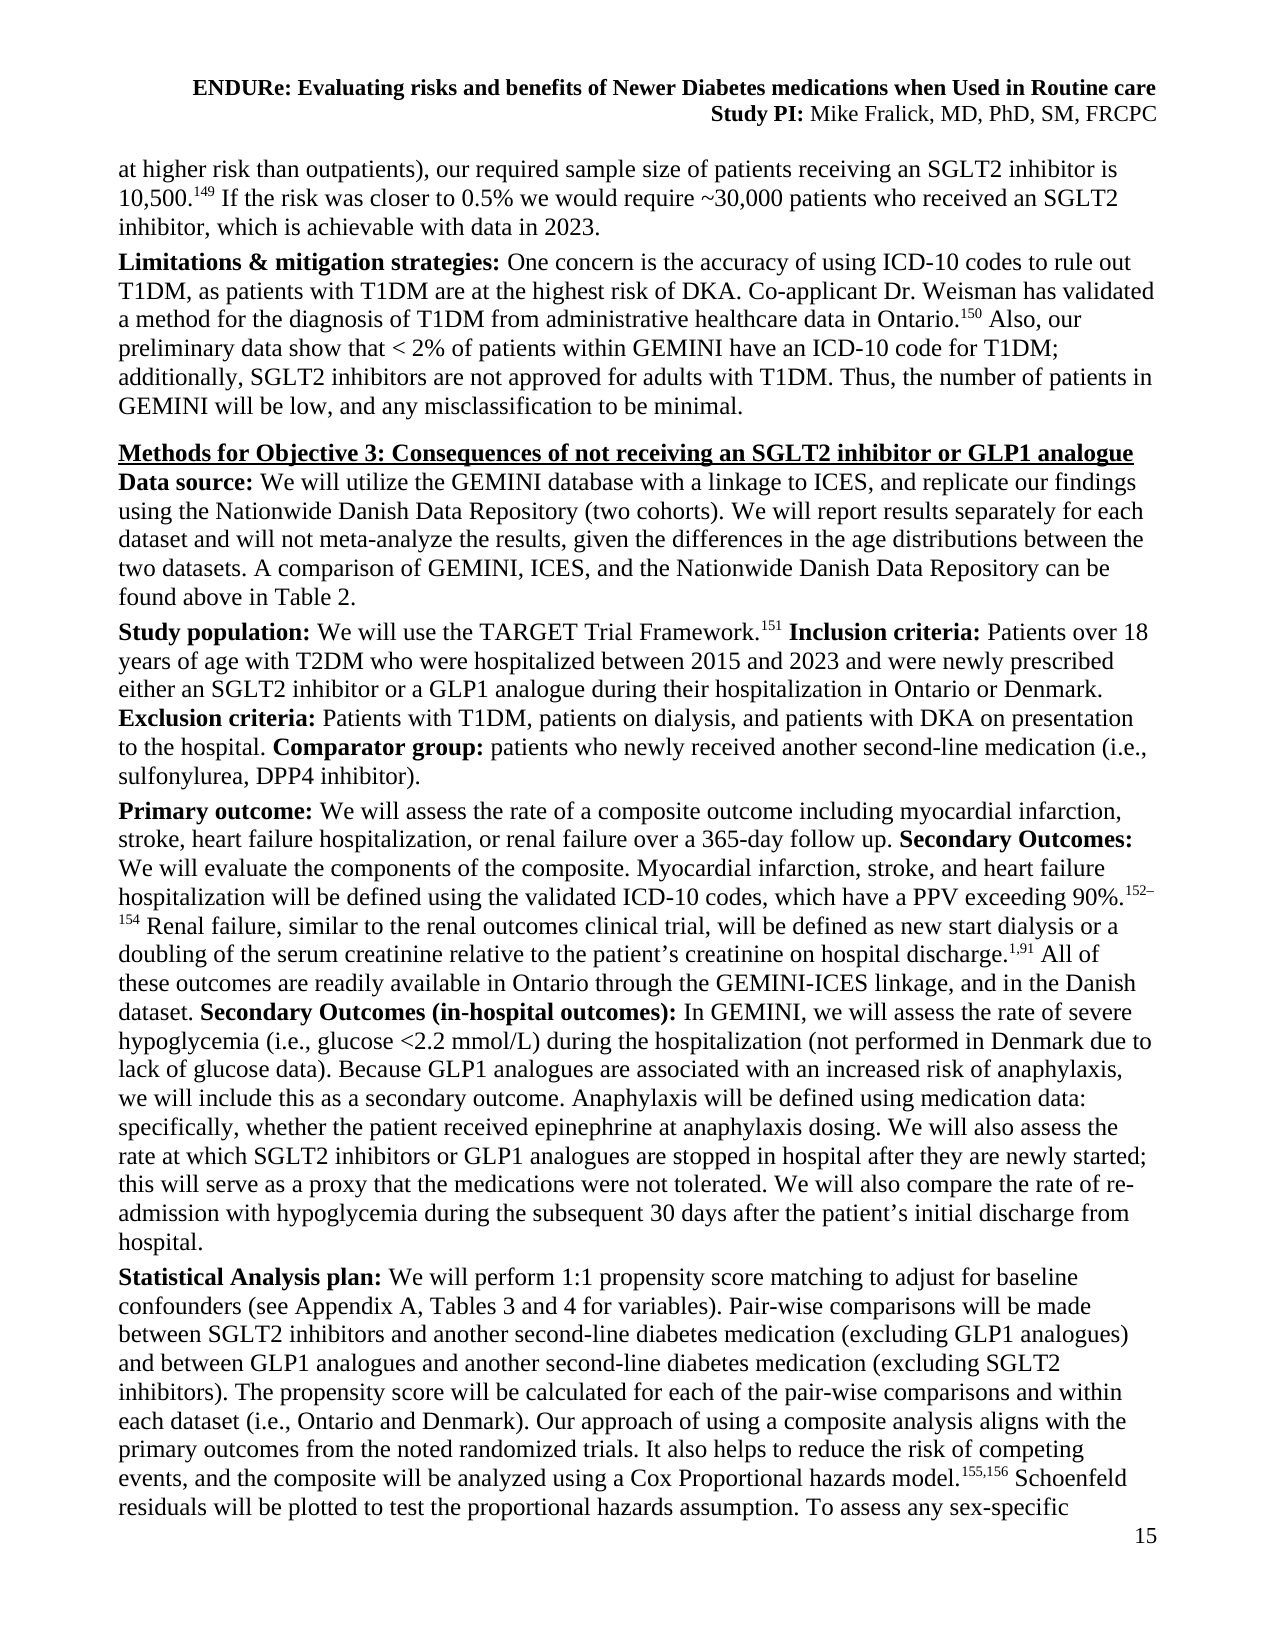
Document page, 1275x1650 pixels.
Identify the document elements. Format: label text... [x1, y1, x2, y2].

text Primary outcome: We will assess the rate of a composite outcome including myocardial infarction, stroke, heart failure hospitalization, or renal failure over a 365-day follow up. Secondary Outcomes: We will evaluate the components of the composite. Myocardial infarction, stroke, and heart failure hospitalization will be defined using the validated ICD-10 codes, which have a PPV exceeding 90%.152–154 Renal failure, similar to the renal outcomes clinical trial, will be defined as new start dialysis or a doubling of the serum creatinine relative to the patient’s creatinine on hospital discharge.1,91 All of these outcomes are readily available in Ontario through the GEMINI-ICES linkage, and in the Danish dataset. Secondary Outcomes (in-hospital outcomes): In GEMINI, we will assess the rate of severe hypoglycemia (i.e., glucose <2.2 mmol/L) during the hospitalization (not performed in Denmark due to lack of glucose data). Because GLP1 analogues are associated with an increased risk of anaphylaxis, we will include this as a secondary outcome. Anaphylaxis will be defined using medication data: specifically, whether the patient received epinephrine at anaphylaxis dosing. We will also assess the rate at which SGLT2 inhibitors or GLP1 analogues are stopped in hospital after they are newly started; this will serve as a proxy that the medications were not tolerated. We will also compare the rate of re-admission with hypoglycemia during the subsequent 30 days after the patient’s initial discharge from hospital. [118, 796, 1157, 1256]
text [118, 154, 1157, 241]
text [118, 1262, 1157, 1521]
text Methods for Objective 3: Consequences of not receiving an SGLT2 inhibitor or GLP1 analogue [118, 438, 1157, 467]
text Limitations & mitigation strategies: One concern is the accuracy of using ICD-10 codes to rule out T1DM, as patients with T1DM are at the highest risk of DKA. Co-applicant Dr. Weisman has validated a method for the diagnosis of T1DM from administrative healthcare data in Ontario.150 Also, our preliminary data show that < 2% of patients within GEMINI have an ICD-10 code for T1DM; additionally, SGLT2 inhibitors are not approved for adults with T1DM. Thus, the number of patients in GEMINI will be low, and any misclassification to be minimal. [118, 247, 1157, 419]
text Data source: We will utilize the GEMINI database with a linkage to ICES, and replicate our findings using the Nationwide Danish Data Repository (two cohorts). We will report results separately for each dataset and will not meta-analyze the results, given the differences in the age distributions between the two datasets. A comparison of GEMINI, ICES, and the Nationwide Danish Data Repository can be found above in Table 2. [118, 467, 1157, 611]
text Study population: We will use the TARGET Trial Framework.151 Inclusion criteria: Patients over 18 years of age with T2DM who were hospitalized between 2015 and 2023 and were newly prescribed either an SGLT2 inhibitor or a GLP1 analogue during their hospitalization in Ontario or Denmark. Exclusion criteria: Patients with T1DM, patients on dialysis, and patients with DKA on presentation to the hospital. Comparator group: patients who newly received another second-line medication (i.e., sulfonylurea, DPP4 inhibitor). [118, 617, 1157, 789]
